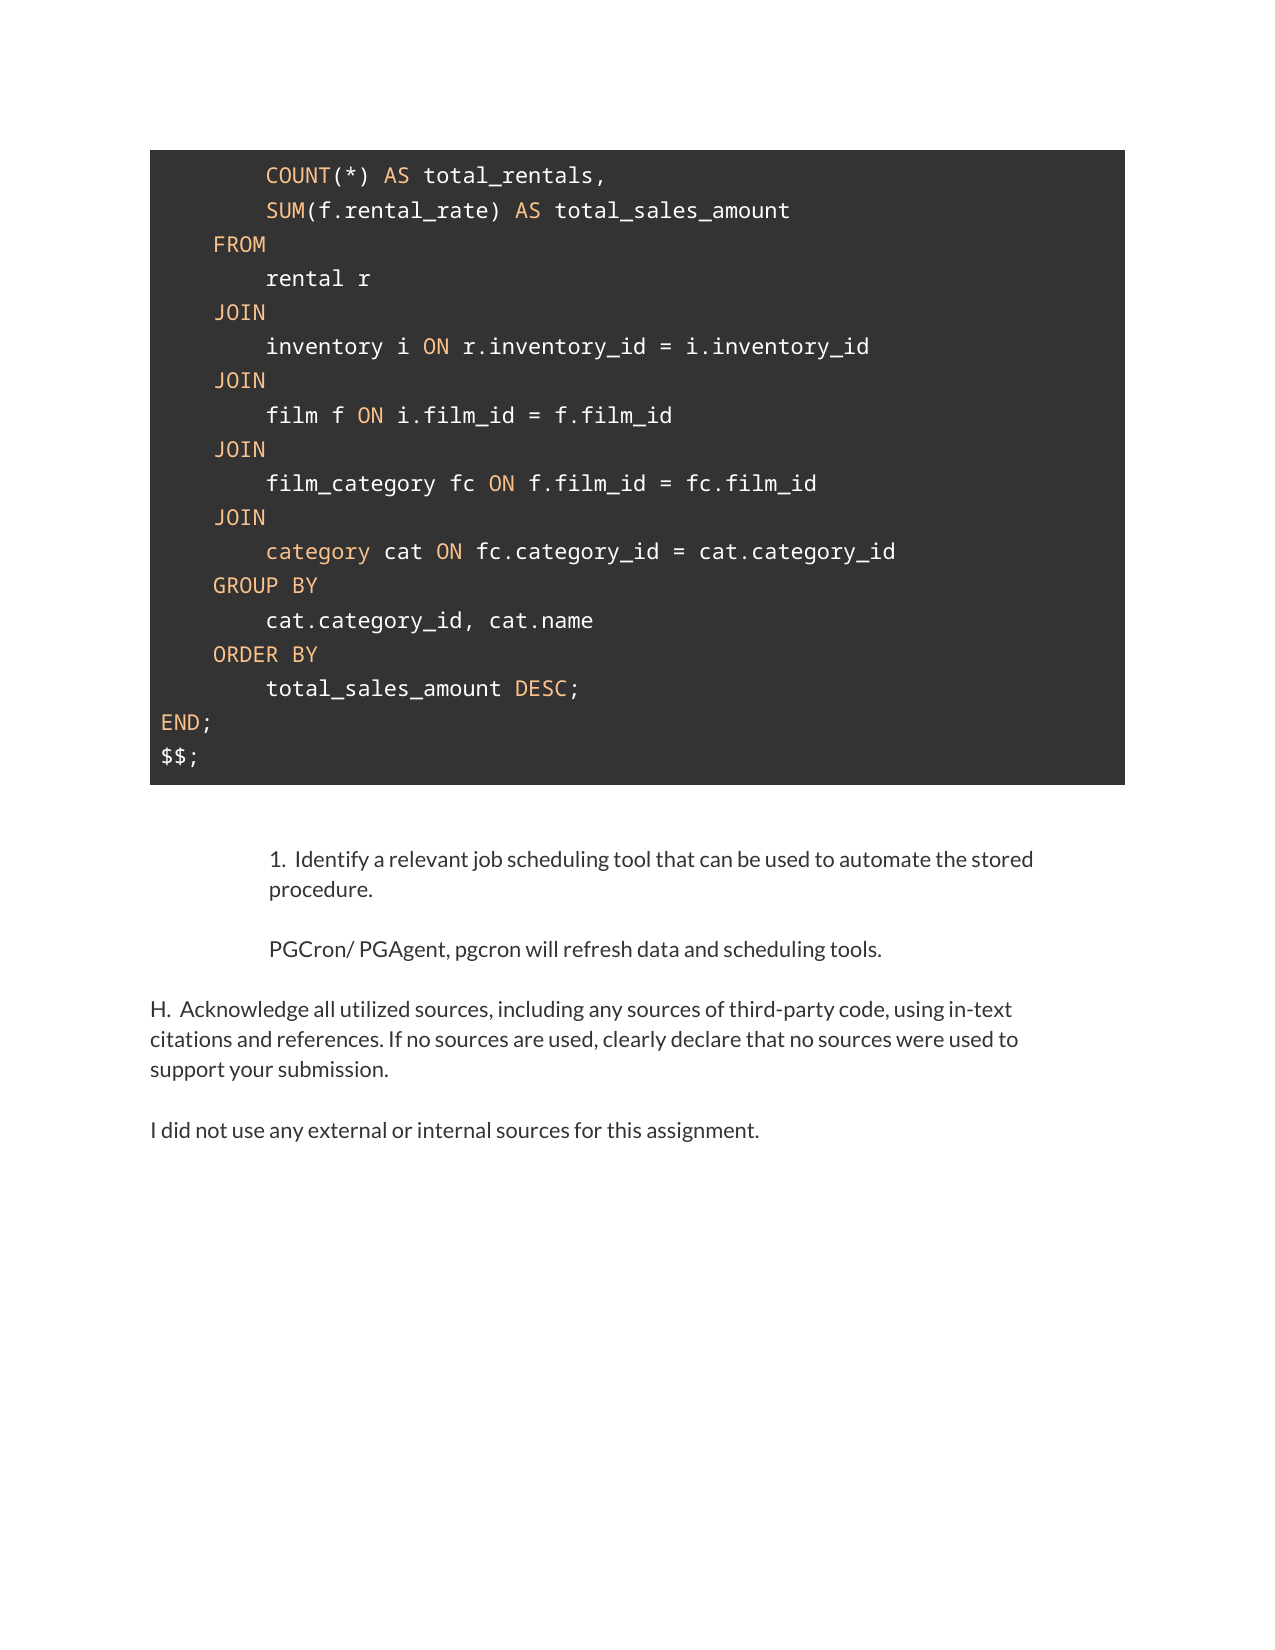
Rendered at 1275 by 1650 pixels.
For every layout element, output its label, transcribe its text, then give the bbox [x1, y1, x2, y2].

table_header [150, 150, 1125, 785]
text H. Acknowledge all utilized sources, including any sources of third-party code, using in-text citations and references. If no sources are used, clearly declare that no sources were used to support your submission. I did not use any external or internal sources for this assignment. [150, 996, 1077, 1173]
text 1. Identify a relevant job scheduling tool that can be used to automate the stored procedure. PGCron/ PGAgent, pgcron will refresh data and scheduling tools. [269, 846, 1077, 992]
